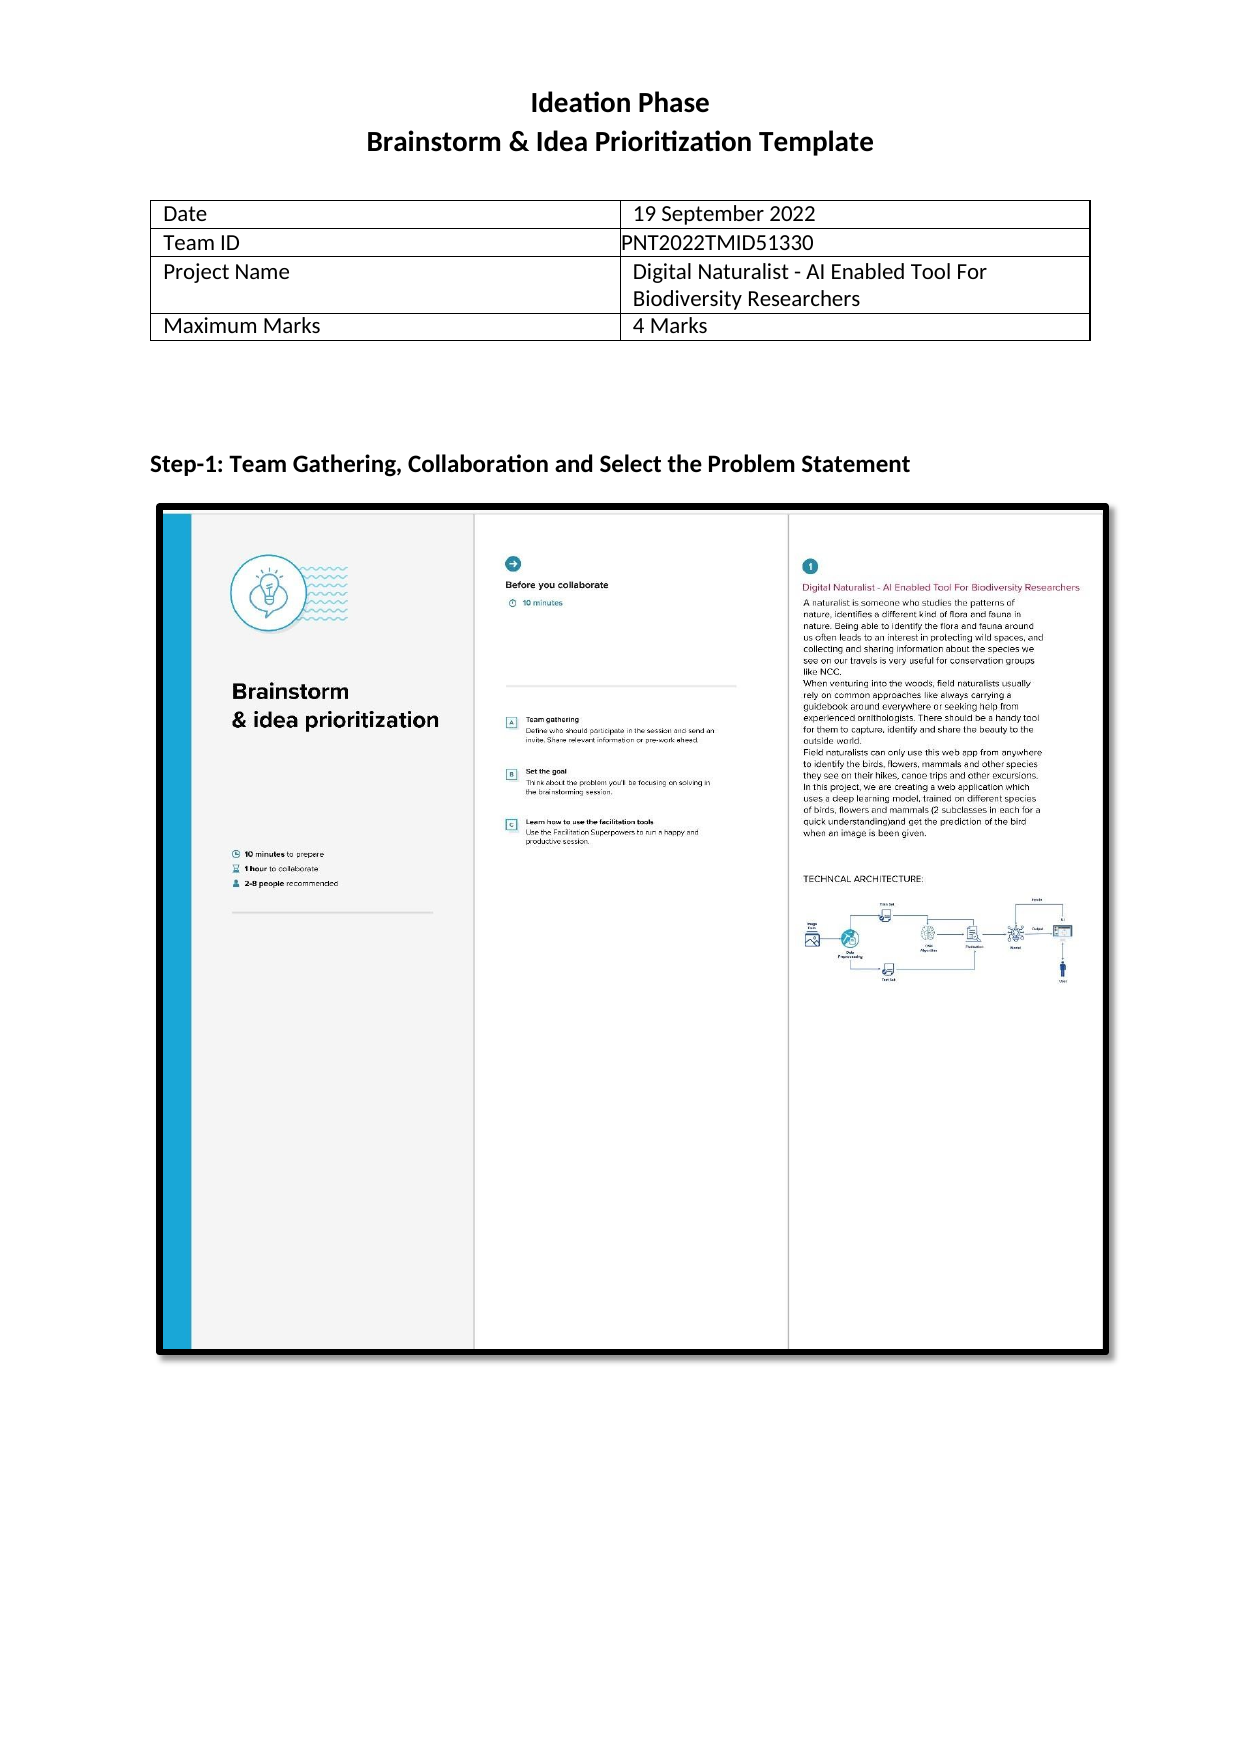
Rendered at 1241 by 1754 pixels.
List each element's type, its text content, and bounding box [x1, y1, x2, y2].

table_cell Project Name [151, 257, 620, 312]
title Ideation Phase [529, 84, 711, 120]
table_cell Maximum Marks [151, 314, 620, 340]
table_cell Digital Naturalist - AI Enabled Tool For Biodiversity Researchers [621, 257, 1089, 312]
table_cell Team ID [151, 229, 620, 256]
text Step-1: Team Gathering, Collaboration and Select the Problem Statement [150, 448, 1103, 479]
table_cell 4 Marks [621, 314, 1089, 340]
title Brainstorm & Idea Prioritization Template [366, 123, 874, 158]
picture [153, 500, 1121, 1367]
table_header Date [151, 201, 620, 228]
table_header 19 September 2022 [621, 201, 1089, 228]
table_cell PNT2022TMID51330 [621, 229, 1089, 256]
